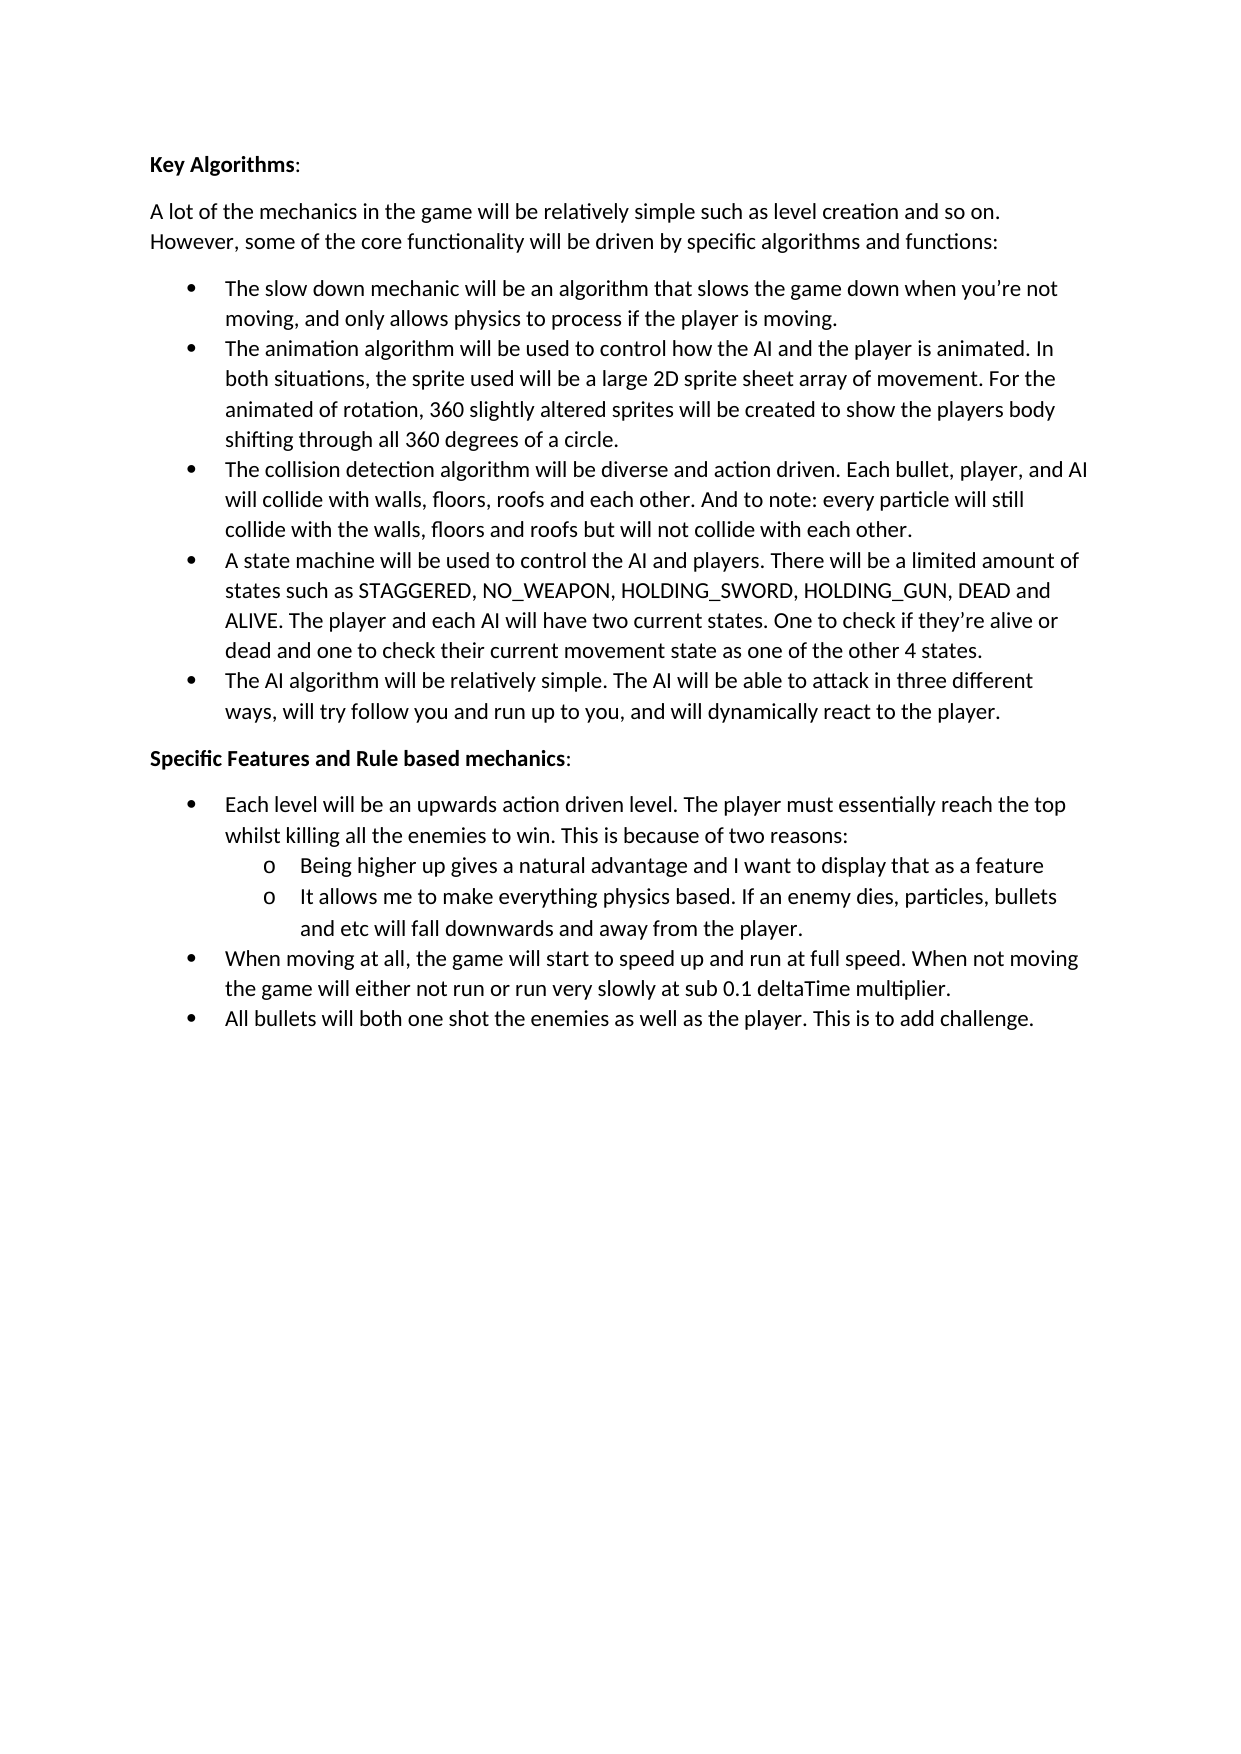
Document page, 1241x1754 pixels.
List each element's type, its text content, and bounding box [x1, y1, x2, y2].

list Being higher up gives a natural advantage and I want to display that as a feature [262, 851, 1090, 880]
list All bullets will both one shot the enemies as well as the player. This is to add challenge. [187, 1004, 1090, 1032]
text A lot of the mechanics in the game will be relatively simple such as level creation and so on. However, some of the core functionality will be driven by specific algorithms and functions: [150, 197, 1090, 255]
text Specific Features and Rule based mechanics: [150, 744, 1090, 772]
list When moving at all, the game will start to speed up and run at full speed. When not moving the game will either not run or run very slowly at sub 0.1 deltaTime multiplier. [187, 944, 1090, 1002]
list The AI algorithm will be relatively simple. The AI will be able to attack in three different ways, will try follow you and run up to you, and will dynamically react to the player. [187, 667, 1090, 725]
list The animation algorithm will be used to control how the AI and the player is animated. In both situations, the sprite used will be a large 2D sprite sheet array of movement. For the animated of rotation, 360 slightly altered sprites will be created to show the players body shifting through all 360 degrees of a circle. [187, 334, 1090, 453]
text Key Algorithms: [150, 150, 1090, 178]
list The collision detection algorithm will be diverse and action driven. Each bullet, player, and AI will collide with walls, floors, roofs and each other. And to note: every particle will still collide with the walls, floors and roofs but will not collide with each other. [187, 455, 1090, 544]
list The slow down mechanic will be an algorithm that slows the game down when you’re not moving, and only allows physics to process if the player is moving. [187, 274, 1090, 332]
list It allows me to make everything physics based. If an enemy dies, particles, bullets and etc will fall downwards and away from the player. [262, 882, 1090, 942]
list Each level will be an upwards action driven level. The player must essentially reach the top whilst killing all the enemies to win. This is because of two reasons: [187, 791, 1090, 849]
list A state machine will be used to control the AI and players. There will be a limited amount of states such as STAGGERED, NO_WEAPON, HOLDING_SWORD, HOLDING_GUN, DEAD and ALIVE. The player and each AI will have two current states. One to check if they’re alive or dead and one to check their current movement state as one of the other 4 states. [187, 546, 1090, 664]
